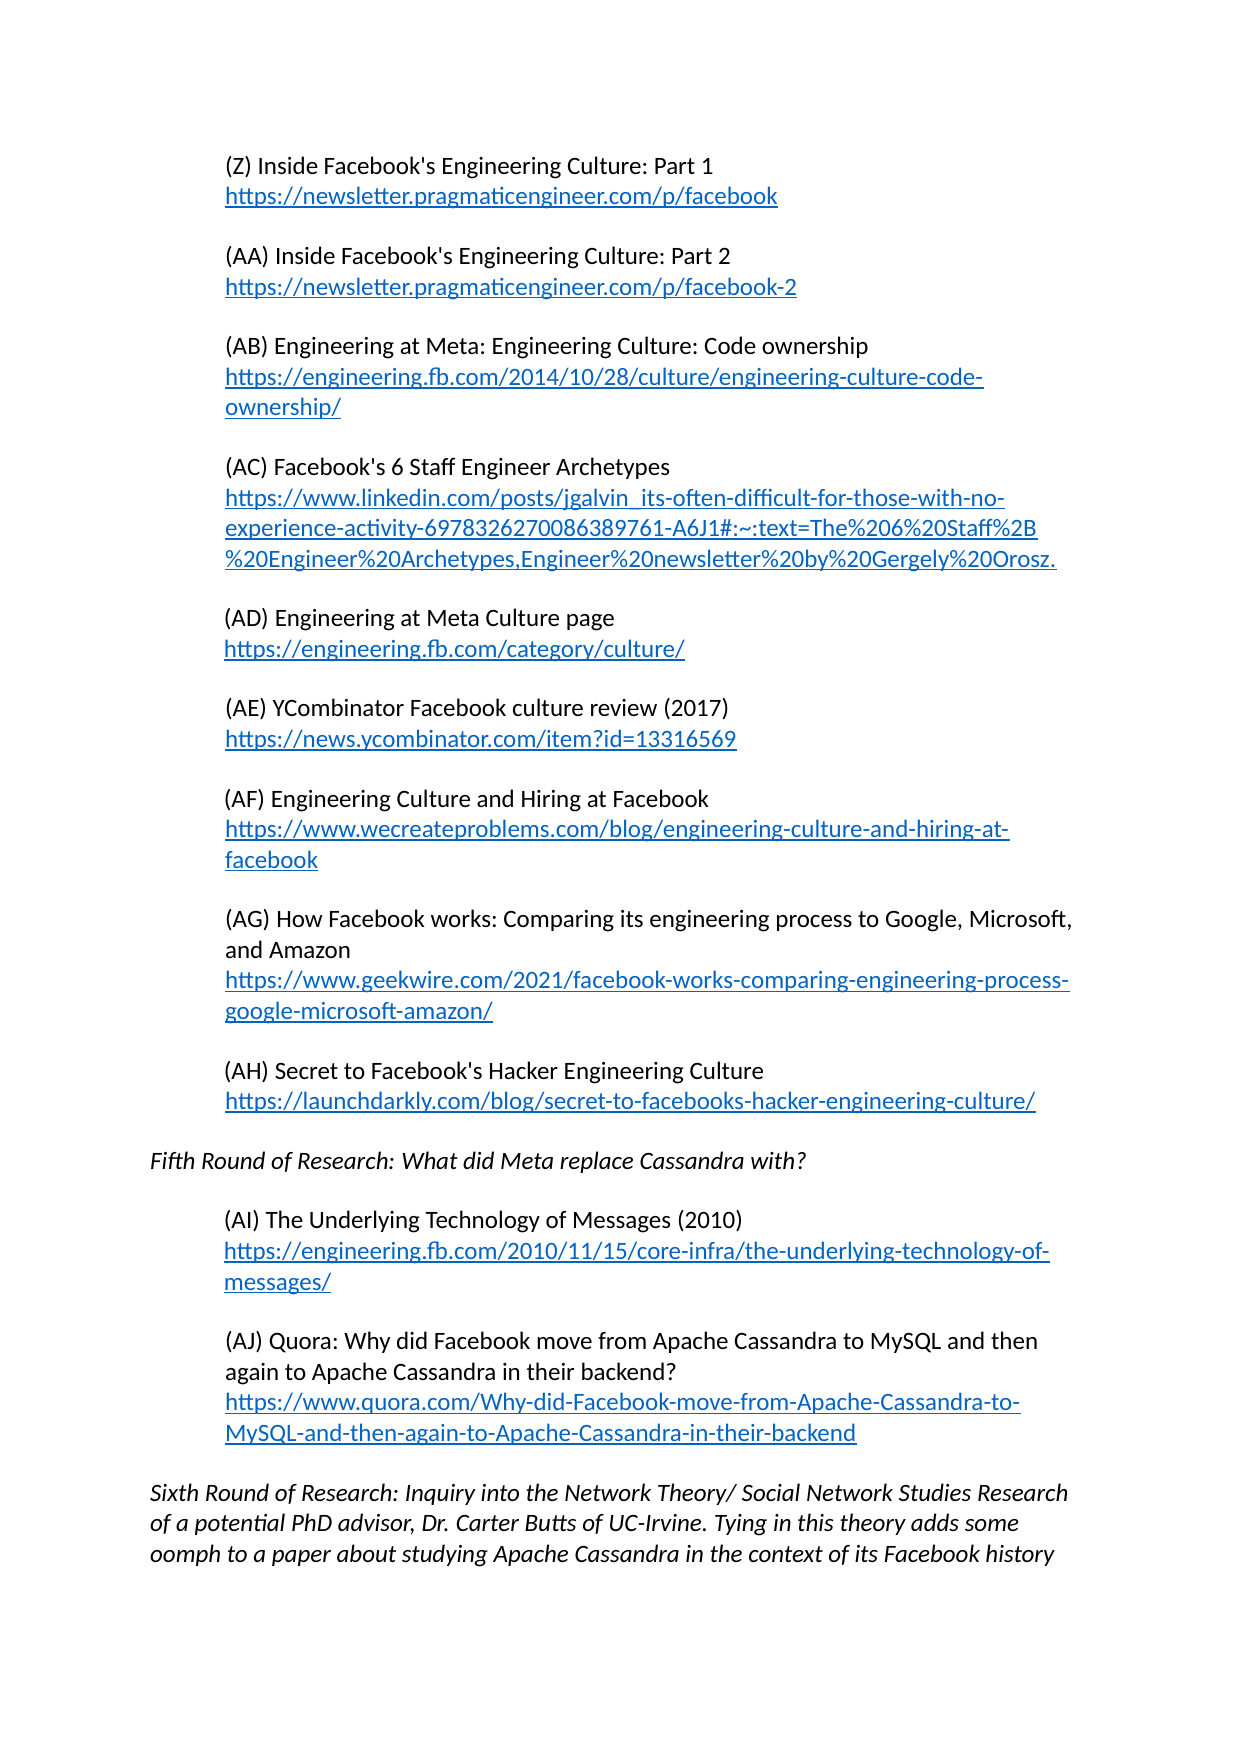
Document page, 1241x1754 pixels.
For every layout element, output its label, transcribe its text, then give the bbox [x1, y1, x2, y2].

text (AE) YCombinator Facebook culture review (2017) https://news.ycombinator.com/item?id=13316569 [225, 693, 1090, 754]
text Fifth Round of Research: What did Meta replace Cassandra with? [150, 1145, 1090, 1176]
text (AI) The Underlying Technology of Messages (2010) https://engineering.fb.com/2010/11/15/core-infra/the-underlying-technology-of-messages/ [224, 1205, 1090, 1296]
text (AF) Engineering Culture and Hiring at Facebook https://www.wecreateproblems.com/blog/engineering-culture-and-hiring-at-facebook [224, 783, 1090, 874]
text (AG) How Facebook works: Comparing its engineering process to Google, Microsoft, and Amazon https://www.geekwire.com/2021/facebook-works-comparing-engineering-process-google-microsoft-amazon/ [225, 903, 1090, 1026]
text (AB) Engineering at Meta: Engineering Culture: Code ownership https://engineering.fb.com/2014/10/28/culture/engineering-culture-code-ownership/ [225, 330, 1090, 422]
text (AD) Engineering at Meta Culture page https://engineering.fb.com/category/culture/ [224, 602, 1090, 663]
text (AC) Facebook's 6 Staff Engineer Archetypes https://www.linkedin.com/posts/jgalvin_its-often-difficult-for-those-with-no-experience-activity-6978326270086389761-A6J1#:~:text=The%206%20Staff%2B%20Engineer%20Archetypes,Engineer%20newsletter%20by%20Gergely%20Orosz. [225, 451, 1090, 573]
text (Z) Inside Facebook's Engineering Culture: Part 1 https://newsletter.pragmaticengineer.com/p/facebook [225, 150, 1090, 211]
text Sixth Round of Research: Inquiry into the Network Theory/ Social Network Studies Research of a potential PhD advisor, Dr. Carter Butts of UC-Irvine. Tying in this theory adds some oomph to a paper about studying Apache Cassandra in the context of its Facebook history [150, 1477, 1090, 1568]
text (AA) Inside Facebook's Engineering Culture: Part 2 https://newsletter.pragmaticengineer.com/p/facebook-2 [225, 240, 1090, 301]
text (AJ) Quora: Why did Facebook move from Apache Cassandra to MySQL and then again to Apache Cassandra in their backend? https://www.quora.com/Why-did-Facebook-move-from-Apache-Cassandra-to-MySQL-and-then-again-to-Apache-Cassandra-in-their-backend [225, 1325, 1090, 1447]
text (AH) Secret to Facebook's Hacker Engineering Culture https://launchdarkly.com/blog/secret-to-facebooks-hacker-engineering-culture/ [224, 1055, 1090, 1116]
